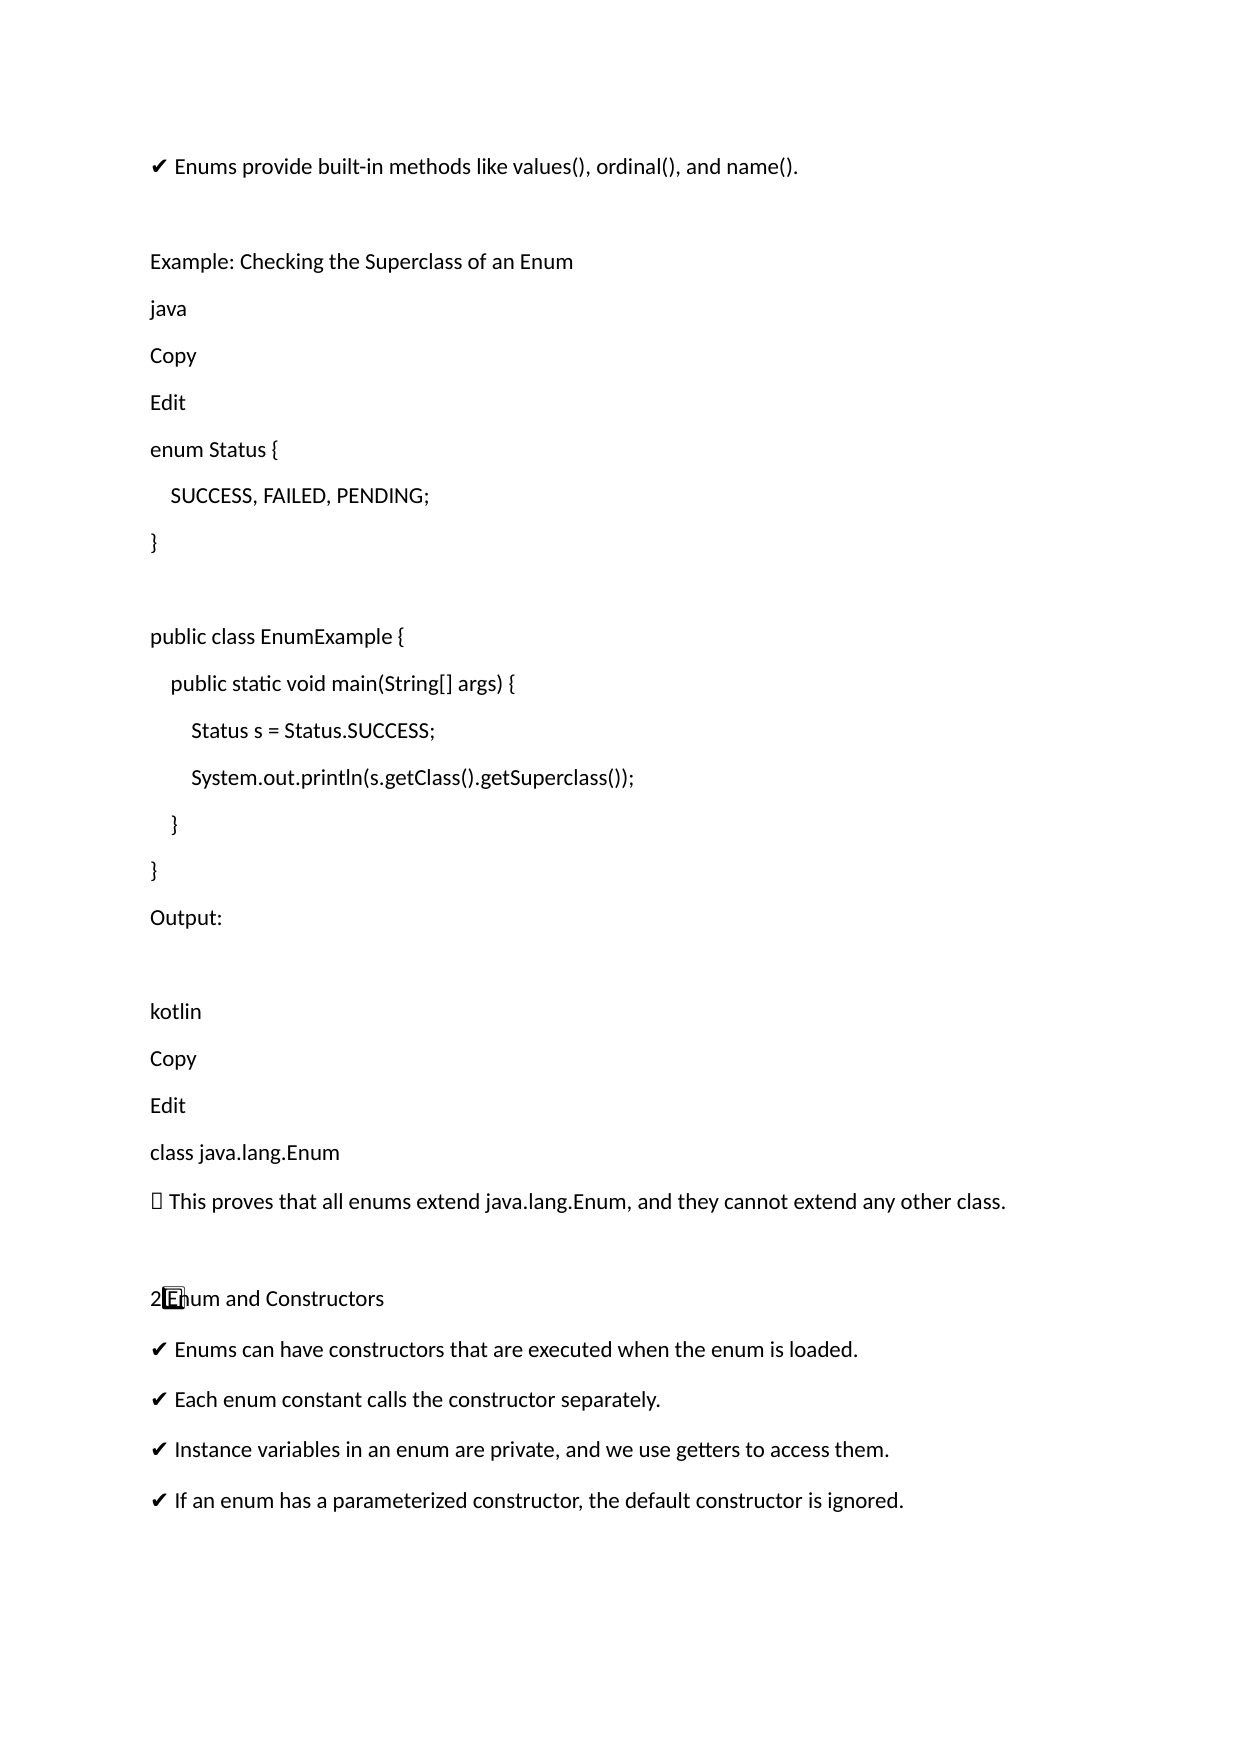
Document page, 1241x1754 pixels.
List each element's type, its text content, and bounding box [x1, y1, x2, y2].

text java [150, 294, 1090, 322]
text } [150, 857, 1090, 885]
text Example: Checking the Superclass of an Enum [150, 247, 1090, 275]
text 2️⃣ Enum and Constructors [150, 1282, 1090, 1313]
text Edit [150, 1091, 1090, 1119]
text public static void main(String[] args) { [150, 669, 1090, 697]
text Output: [150, 903, 1090, 932]
text ✔️ If an enum has a parameterized constructor, the default constructor is ignored. [150, 1484, 1090, 1515]
text SUCCESS, FAILED, PENDING; [150, 482, 1090, 510]
text public class EnumExample { [150, 622, 1090, 650]
text Copy [150, 341, 1090, 369]
text ✔️ Enums can have constructors that are executed when the enum is loaded. [150, 1332, 1090, 1364]
text ✔️ Each enum constant calls the constructor separately. [150, 1383, 1090, 1414]
text System.out.println(s.getClass().getSuperclass()); [150, 763, 1090, 791]
text ✔️ Enums provide built-in methods like values(), ordinal(), and name(). [150, 150, 1090, 181]
text Edit [150, 388, 1090, 416]
text } [150, 528, 1090, 557]
text class java.lang.Enum [150, 1138, 1090, 1166]
text Copy [150, 1044, 1090, 1072]
text Status s = Status.SUCCESS; [150, 716, 1090, 744]
text 💡 This proves that all enums extend java.lang.Enum, and they cannot extend any other class. [150, 1185, 1090, 1216]
text enum Status { [150, 435, 1090, 463]
text ✔️ Instance variables in an enum are private, and we use getters to access them. [150, 1433, 1090, 1464]
text } [150, 810, 1090, 838]
text kotlin [150, 997, 1090, 1025]
